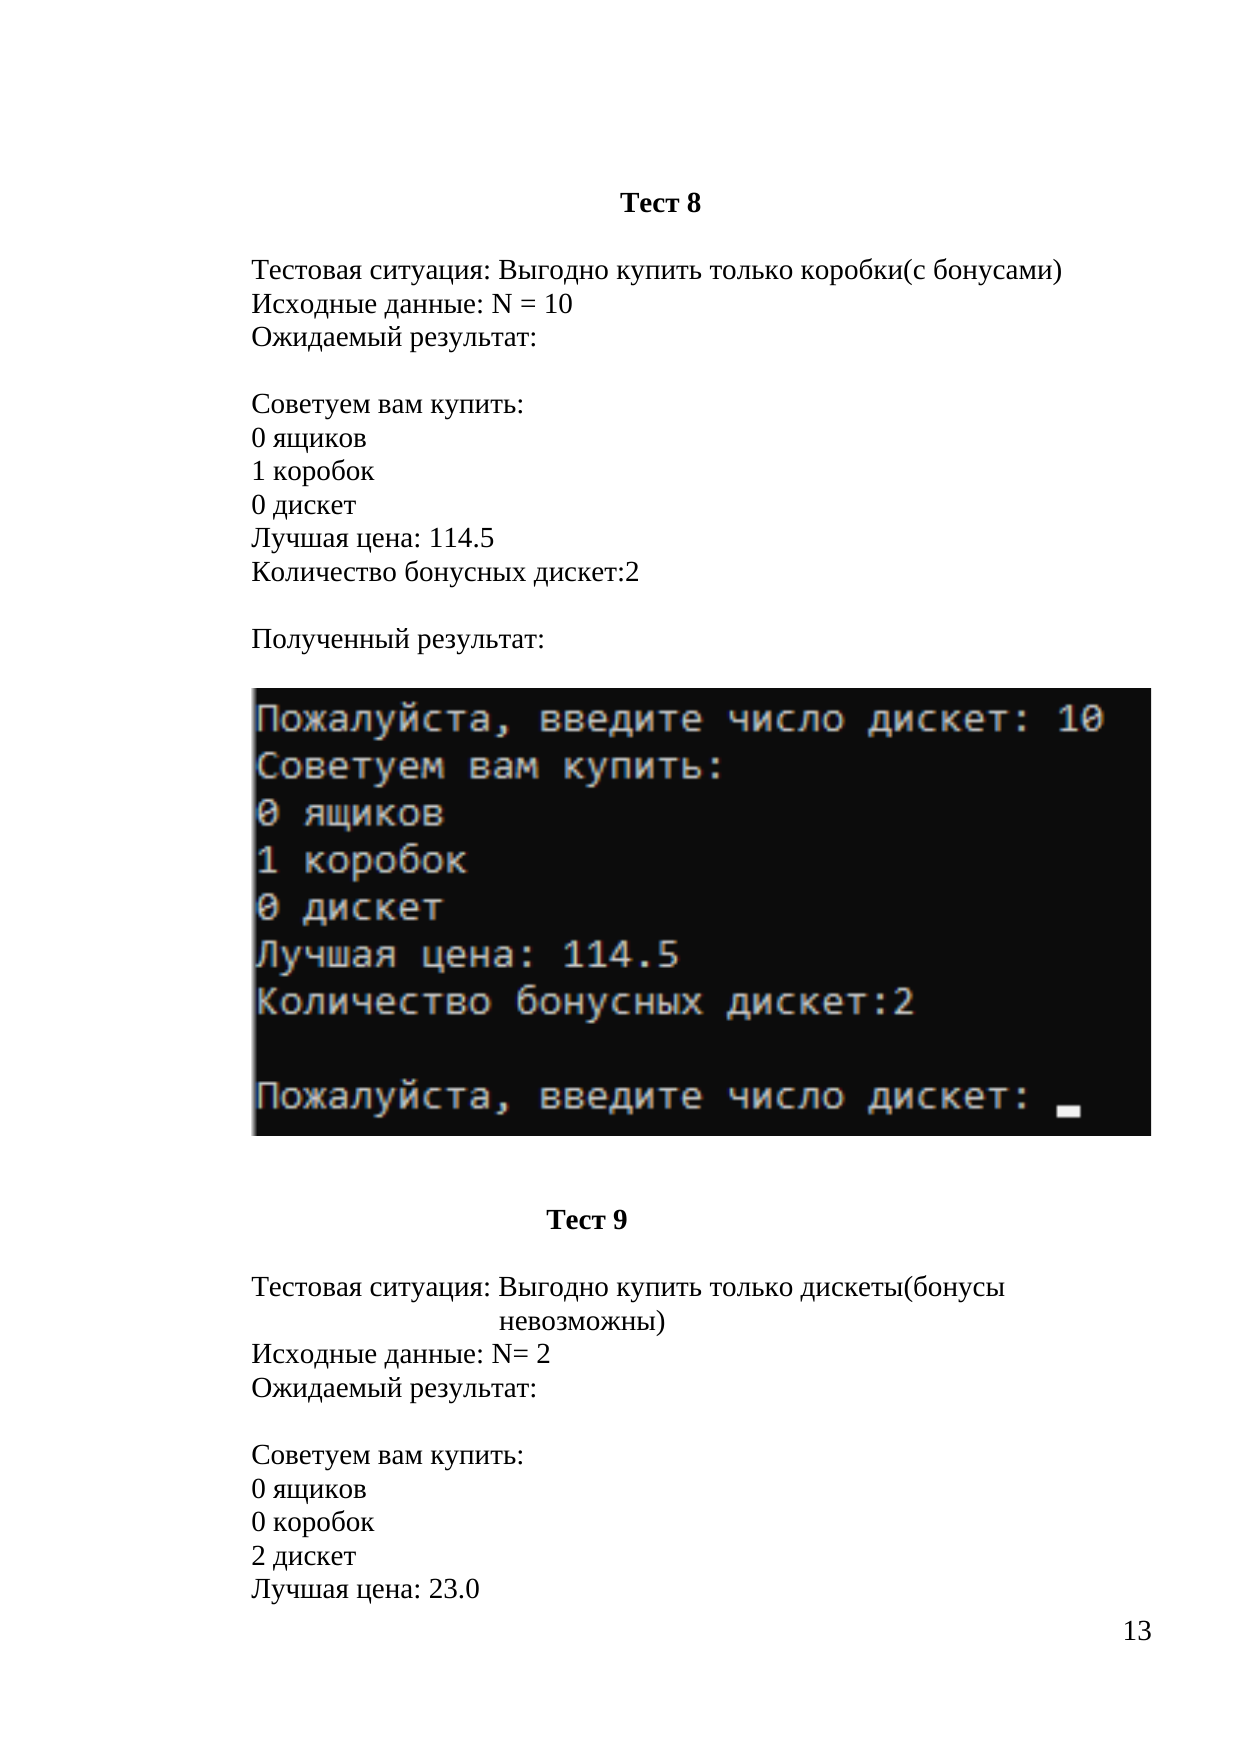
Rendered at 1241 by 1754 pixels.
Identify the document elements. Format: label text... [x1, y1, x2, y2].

text Количество бонусных дискет:2 [177, 554, 1152, 588]
text Тестовая ситуация: Выгодно купить только дискеты(бонусы [177, 1269, 1152, 1303]
text Ожидаемый результат: [177, 319, 1152, 353]
text Тест 8 [546, 185, 1152, 219]
picture [251, 688, 1152, 1136]
text 1 коробок [177, 453, 1152, 487]
text Ожидаемый результат: [177, 1370, 1152, 1404]
text 0 коробок [177, 1504, 1152, 1538]
text Тестовая ситуация: Выгодно купить только коробки(с бонусами) [177, 252, 1152, 286]
text Исходные данные: N = 10 [177, 286, 1152, 319]
text Исходные данные: N= 2 [177, 1337, 1152, 1370]
text 0 ящиков [177, 420, 1152, 453]
text 0 ящиков [177, 1471, 1152, 1504]
text 2 дискет [177, 1538, 1152, 1571]
text 0 дискет [177, 487, 1152, 521]
text Тест 9 [546, 1202, 1152, 1236]
text Советуем вам купить: [177, 1437, 1152, 1471]
text Лучшая цена: 114.5 [177, 521, 1152, 554]
text Полученный результат: [177, 621, 1152, 655]
text невозможны) [177, 1303, 1152, 1337]
text Советуем вам купить: [177, 386, 1152, 420]
text Лучшая цена: 23.0 [177, 1571, 1152, 1605]
